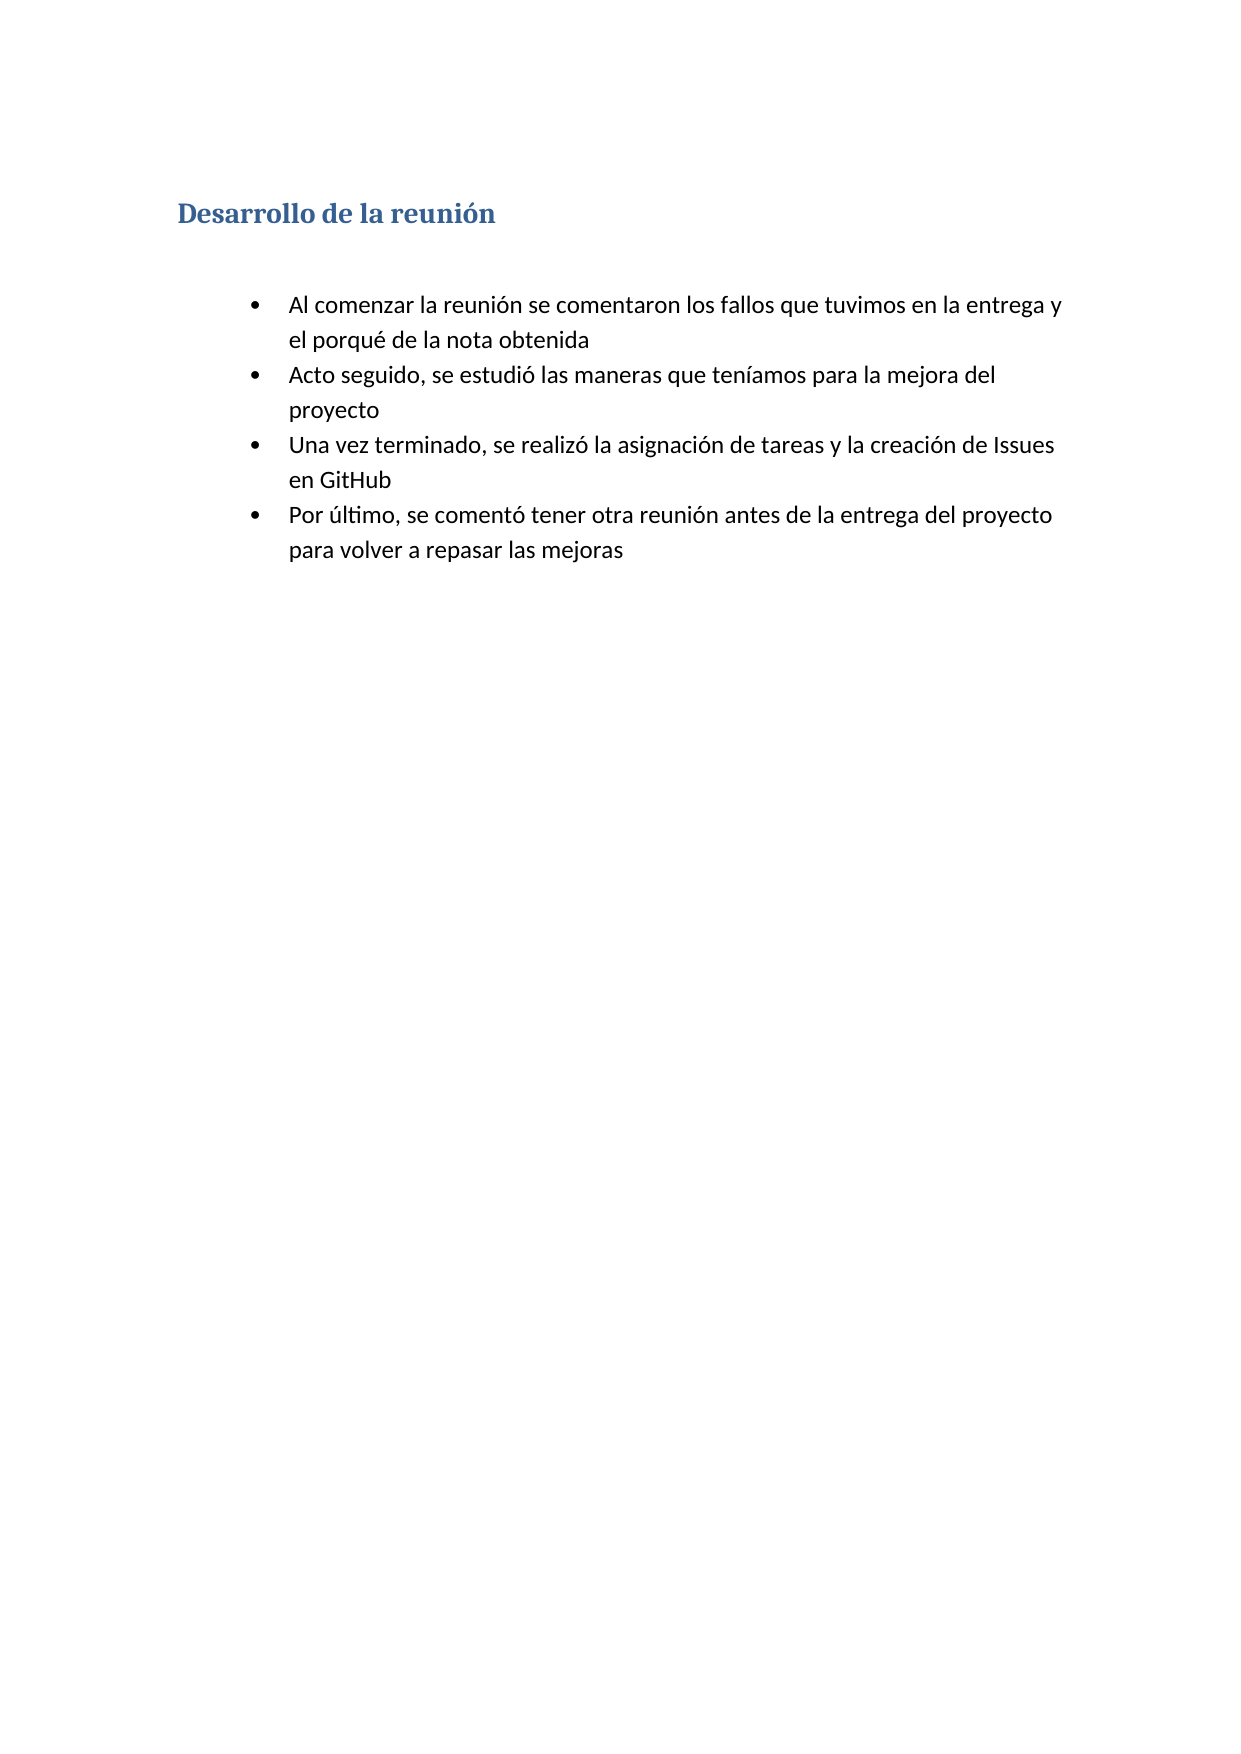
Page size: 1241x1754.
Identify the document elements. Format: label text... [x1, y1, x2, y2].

list Una vez terminado, se realizó la asignación de tareas y la creación de Issues en GitHub [251, 429, 1063, 495]
list Por último, se comentó tener otra reunión antes de la entrega del proyecto para volver a repasar las mejoras [251, 499, 1063, 565]
list Acto seguido, se estudió las maneras que teníamos para la mejora del proyecto [251, 359, 1063, 425]
list Al comenzar la reunión se comentaron los fallos que tuvimos en la entrega y el porqué de la nota obtenida [251, 289, 1063, 355]
subtitle Desarrollo de la reunión [177, 198, 1063, 231]
